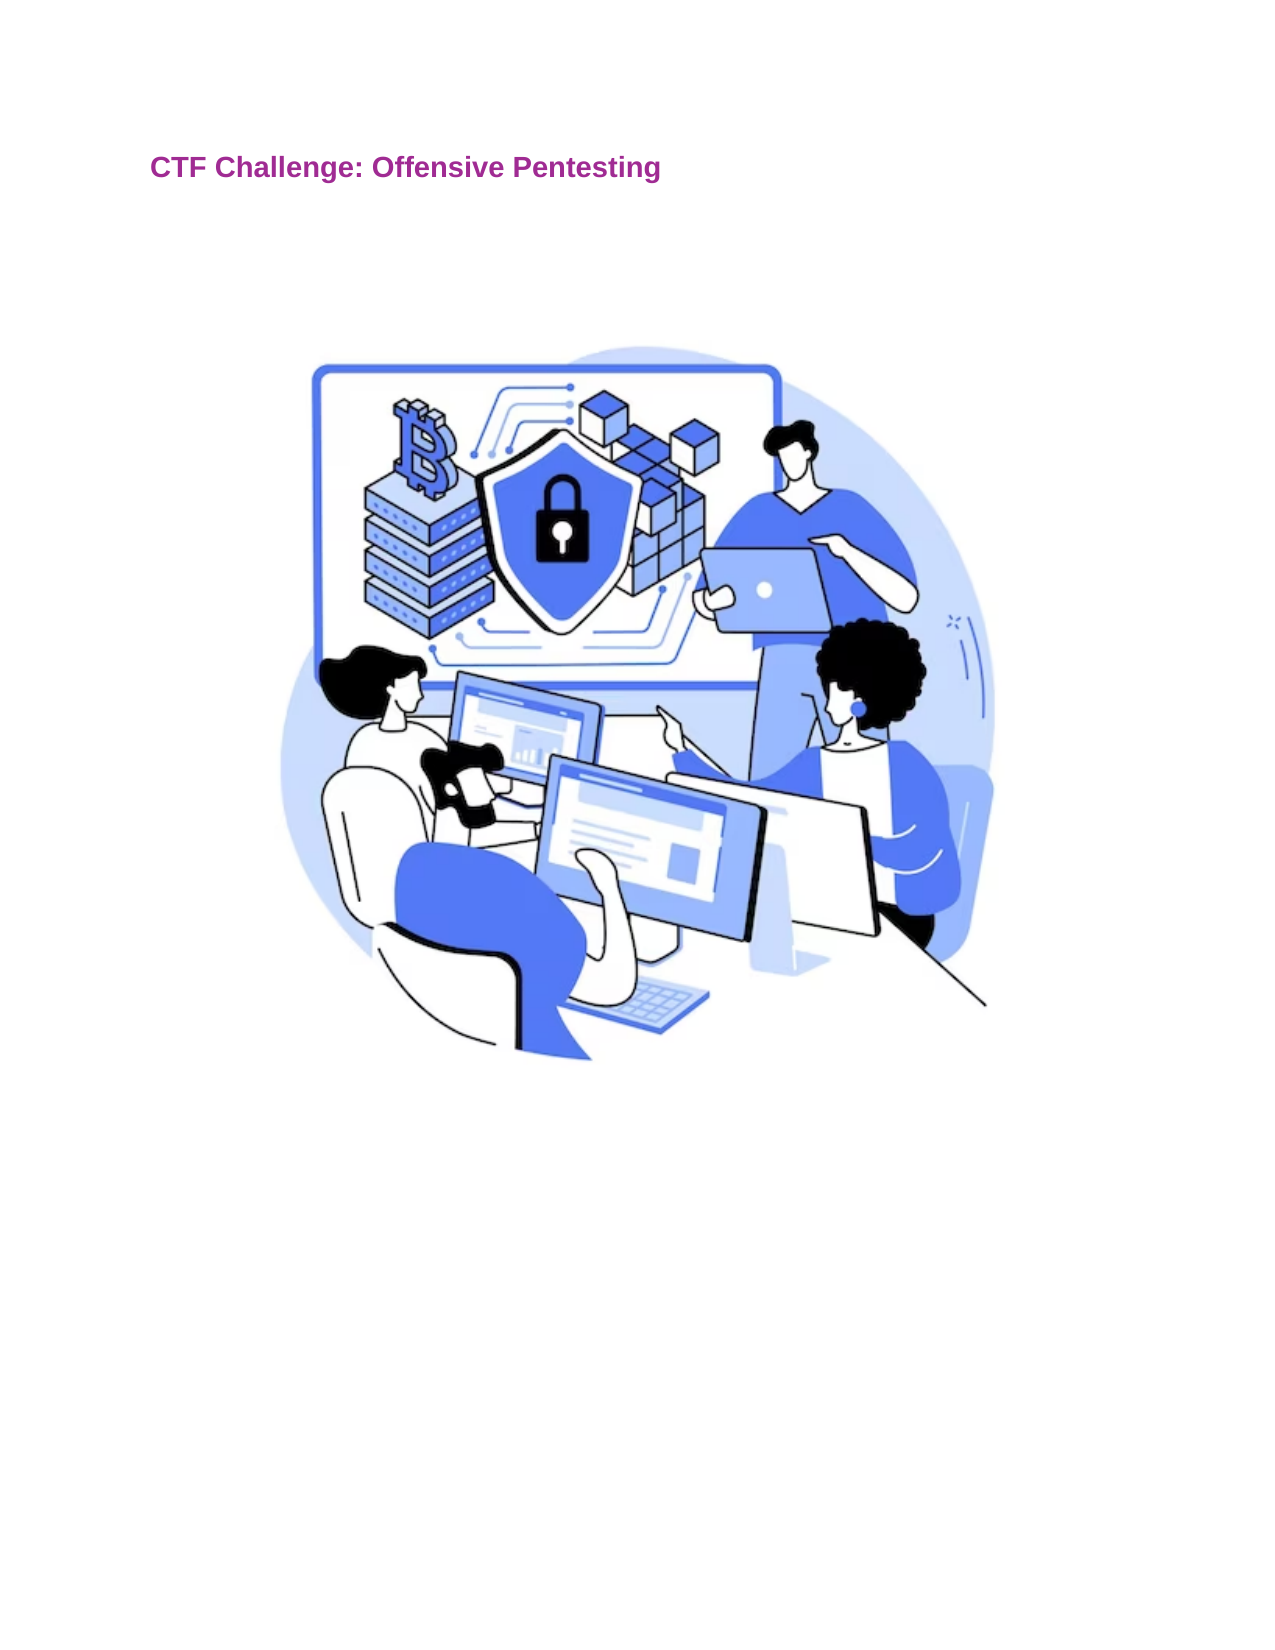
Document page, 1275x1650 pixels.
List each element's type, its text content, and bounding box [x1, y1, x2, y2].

text CTF Challenge: Offensive Pentesting [150, 150, 1125, 183]
picture [150, 217, 1125, 1192]
